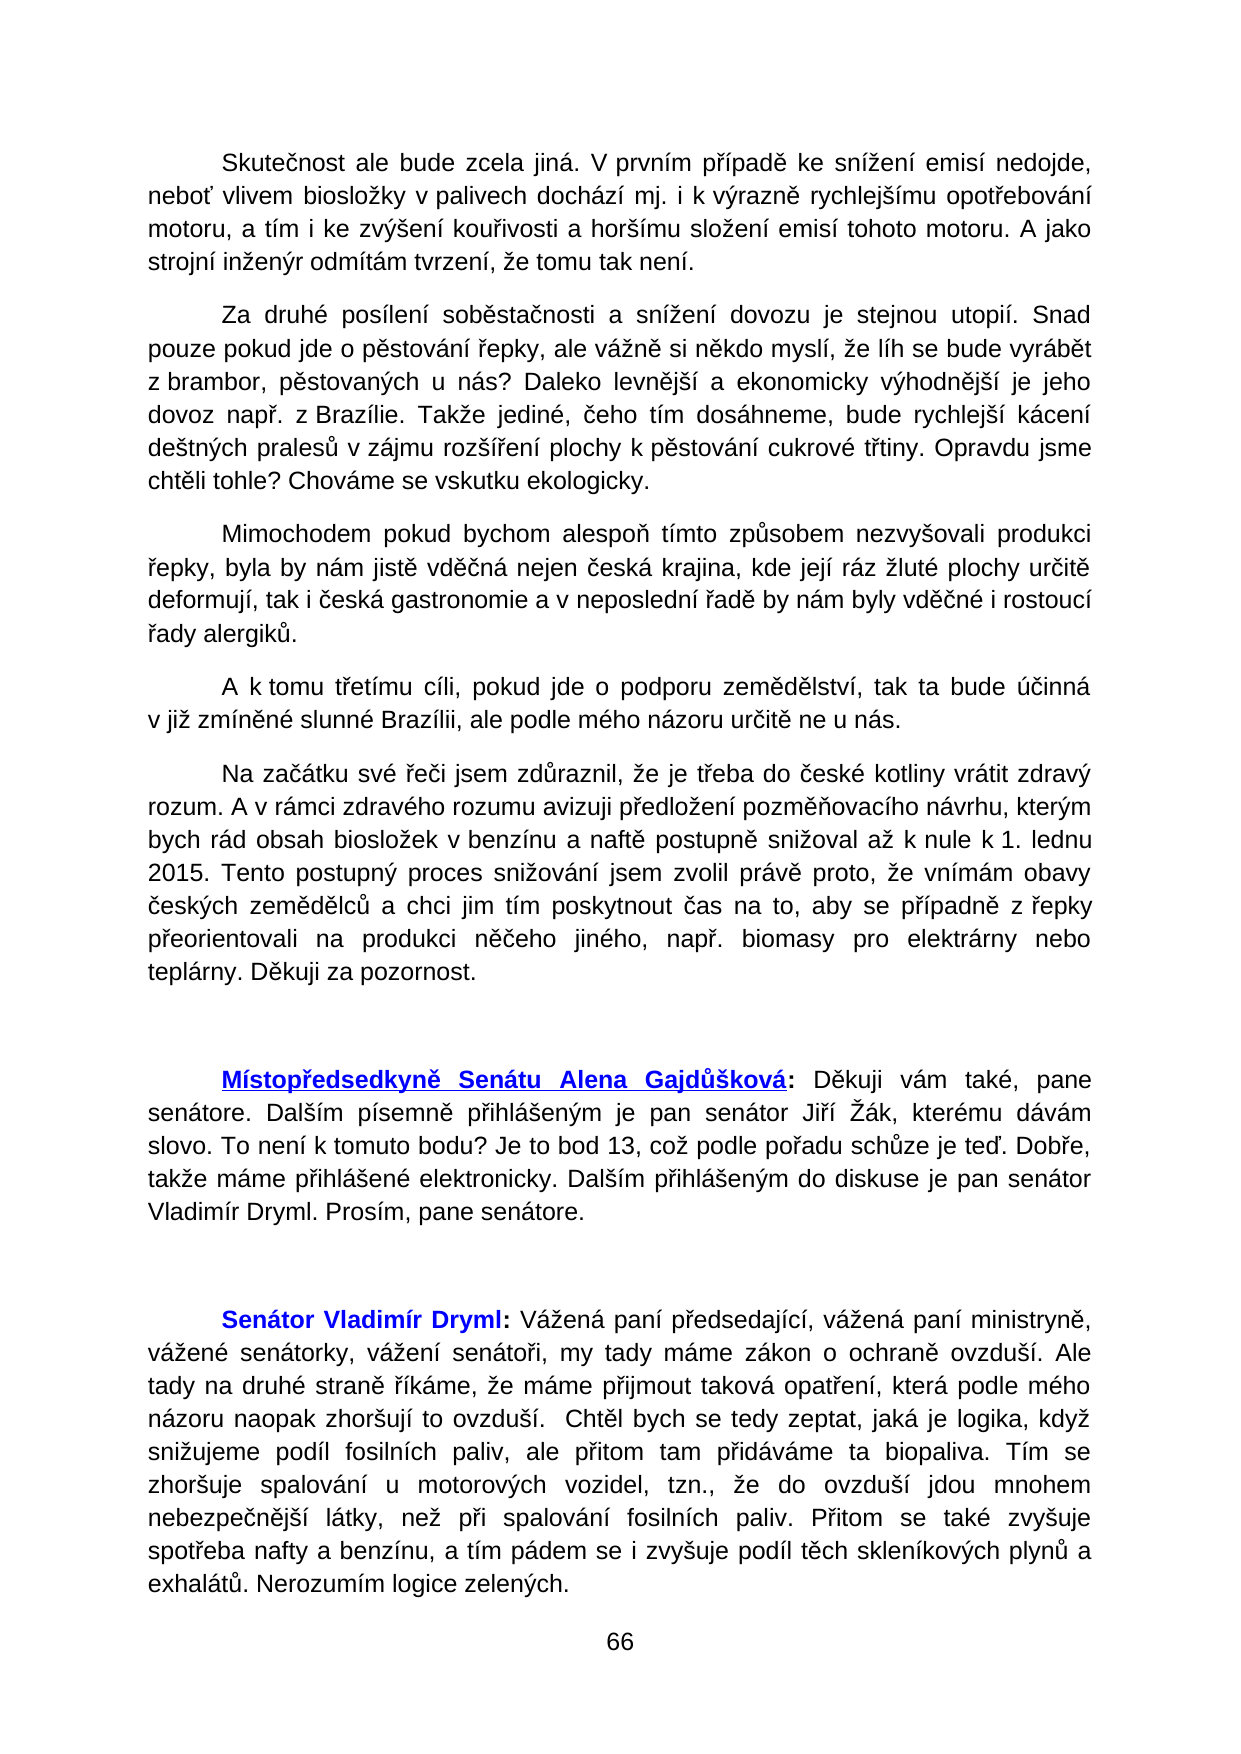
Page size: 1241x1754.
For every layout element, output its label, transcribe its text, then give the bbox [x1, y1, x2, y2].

text Senátor Vladimír Dryml: Vážená paní předsedající, vážená paní ministryně, vážené senátorky, vážení senátoři, my tady máme zákon o ochraně ovzduší. Ale tady na druhé straně říkáme, že máme přijmout taková opatření, která podle mého názoru naopak zhoršují to ovzduší. Chtěl bych se tedy zeptat, jaká je logika, když snižujeme podíl fosilních paliv, ale přitom tam přidáváme ta biopaliva. Tím se zhoršuje spalování u motorových vozidel, tzn., že do ovzduší jdou mnohem nebezpečnější látky, než při spalování fosilních paliv. Přitom se také zvyšuje spotřeba nafty a benzínu, a tím pádem se i zvyšuje podíl těch skleníkových plynů a exhalátů. Nerozumím logice zelených. [148, 1305, 1093, 1598]
text A k tomu třetímu cíli, pokud jde o podporu zemědělství, tak ta bude účinná v již zmíněné slunné Brazílii, ale podle mého názoru určitě ne u nás. [148, 672, 1093, 734]
text Za druhé posílení soběstačnosti a snížení dovozu je stejnou utopií. Snad pouze pokud jde o pěstování řepky, ale vážně si někdo myslí, že líh se bude vyrábět z brambor, pěstovaných u nás? Daleko levnější a ekonomicky výhodnější je jeho dovoz např. z Brazílie. Takže jediné, čeho tím dosáhneme, bude rychlejší kácení deštných pralesů v zájmu rozšíření plochy k pěstování cukrové třtiny. Opravdu jsme chtěli tohle? Chováme se vskutku ekologicky. [148, 301, 1093, 494]
text Místopředsedkyně Senátu Alena Gajdůšková: Děkuji vám také, pane senátore. Dalším písemně přihlášeným je pan senátor Jiří Žák, kterému dávám slovo. To není k tomuto bodu? Je to bod 13, což podle pořadu schůze je teď. Dobře, takže máme přihlášené elektronicky. Dalším přihlášeným do diskuse je pan senátor Vladimír Dryml. Prosím, pane senátore. [148, 1065, 1093, 1226]
text Mimochodem pokud bychom alespoň tímto způsobem nezvyšovali produkci řepky, byla by nám jistě vděčná nejen česká krajina, kde její ráz žluté plochy určitě deformují, tak i česká gastronomie a v neposlední řadě by nám byly vděčné i rostoucí řady alergiků. [148, 519, 1093, 647]
text Skutečnost ale bude zcela jiná. V prvním případě ke snížení emisí nedojde, neboť vlivem biosložky v palivech dochází mj. i k výrazně rychlejšímu opotřebování motoru, a tím i ke zvýšení kouřivosti a horšímu složení emisí tohoto motoru. A jako strojní inženýr odmítám tvrzení, že tomu tak není. [148, 148, 1093, 275]
text Na začátku své řeči jsem zdůraznil, že je třeba do české kotliny vrátit zdravý rozum. A v rámci zdravého rozumu avizuji předložení pozměňovacího návrhu, kterým bych rád obsah biosložek v benzínu a naftě postupně snižoval až k nule k 1. lednu 2015. Tento postupný proces snižování jsem zvolil právě proto, že vnímám obavy českých zemědělců a chci jim tím poskytnout čas na to, aby se případně z řepky přeorientovali na produkci něčeho jiného, např. biomasy pro elektrárny nebo teplárny. Děkuji za pozornost. [148, 759, 1093, 986]
